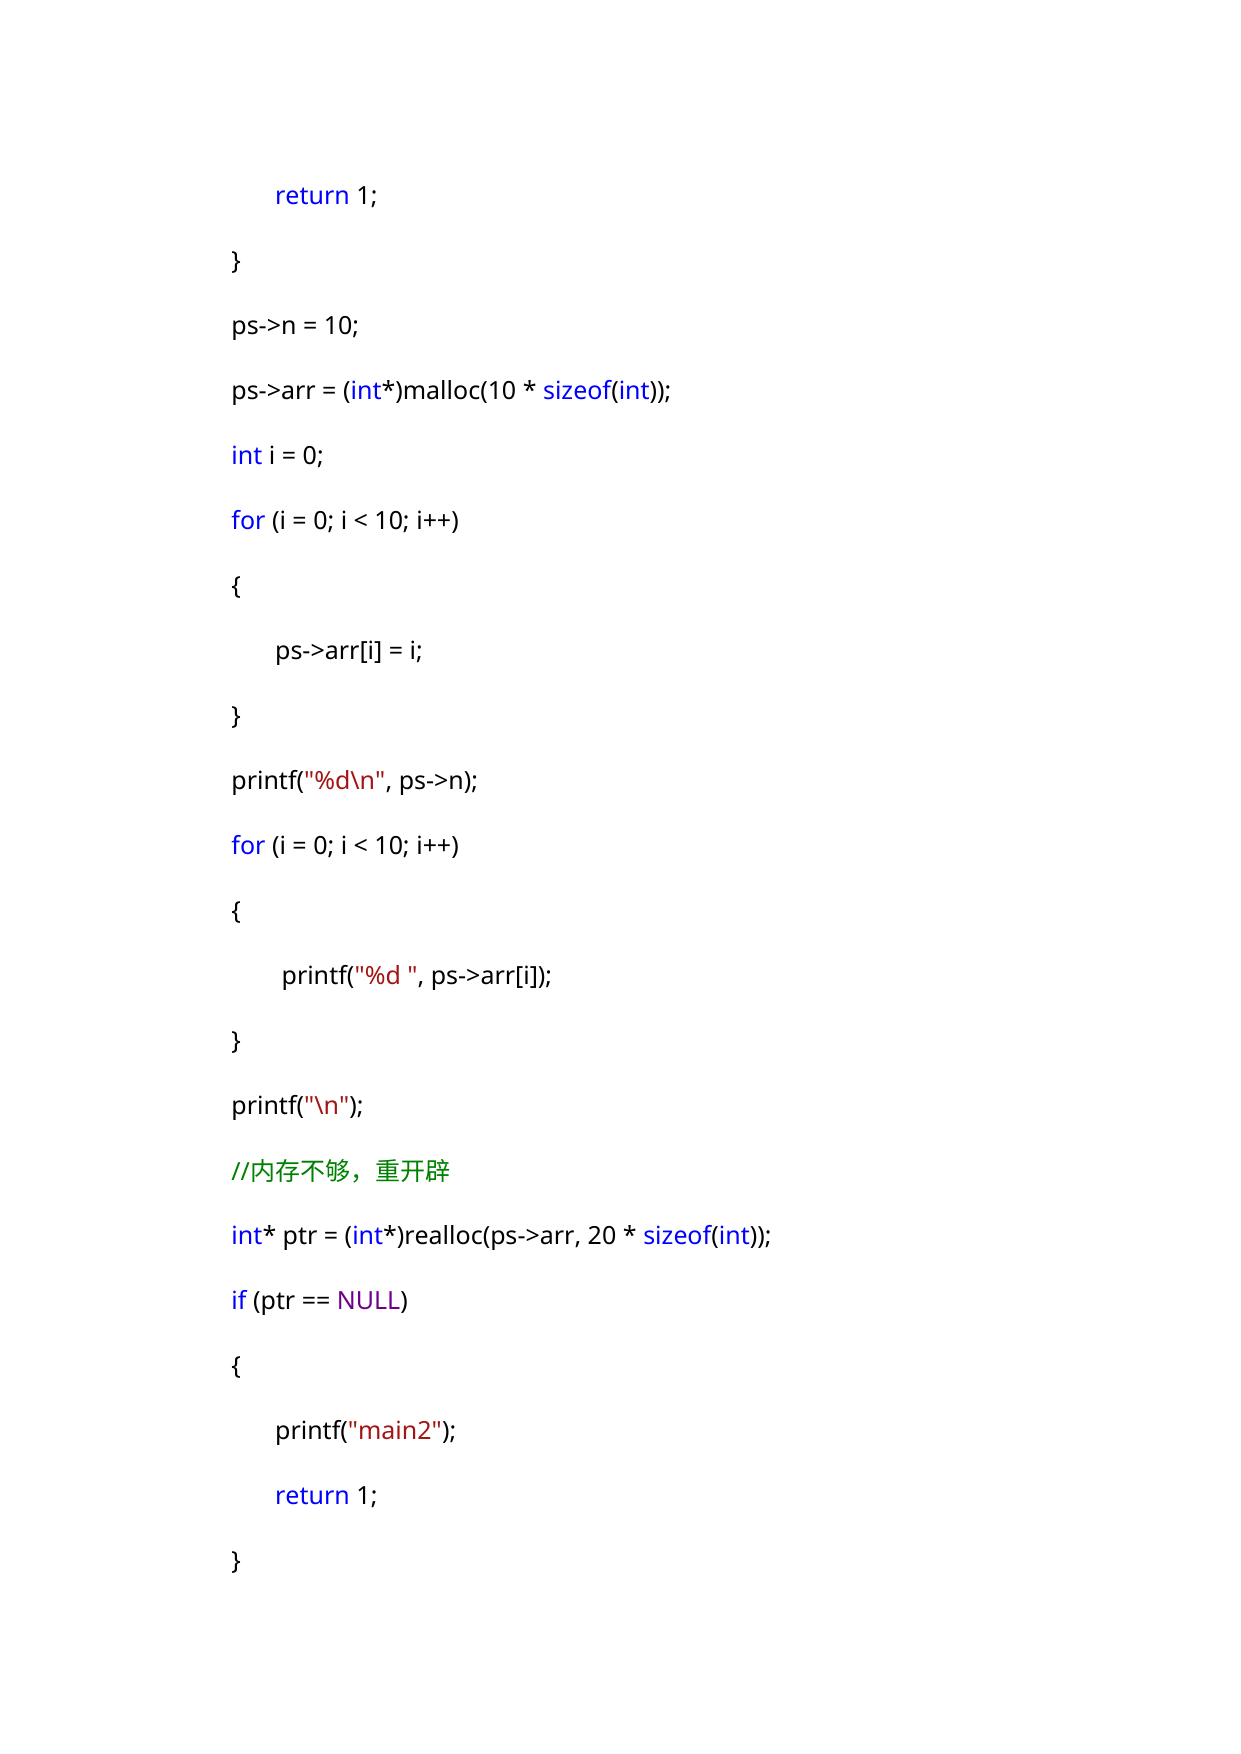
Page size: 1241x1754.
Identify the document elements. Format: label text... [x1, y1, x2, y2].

text printf("main2"); [187, 1397, 1053, 1462]
text { [187, 552, 1053, 617]
text //内存不够，重开辟 [187, 1137, 1053, 1202]
text int* ptr = (int*)realloc(ps->arr, 20 * sizeof(int)); [187, 1202, 1053, 1267]
text int i = 0; [187, 422, 1053, 487]
text } [187, 1527, 1053, 1592]
text ps->n = 10; [187, 292, 1053, 357]
text printf("%d ", ps->arr[i]); [187, 942, 1053, 1007]
text if (ptr == NULL) [187, 1267, 1053, 1332]
text ps->arr = (int*)malloc(10 * sizeof(int)); [187, 357, 1053, 422]
text } [187, 682, 1053, 747]
text return 1; [187, 1462, 1053, 1527]
text { [187, 1332, 1053, 1397]
text for (i = 0; i < 10; i++) [187, 812, 1053, 877]
text { [187, 877, 1053, 942]
text ps->arr[i] = i; [187, 617, 1053, 682]
text return 1; [187, 162, 1053, 227]
text printf("\n"); [187, 1072, 1053, 1137]
text } [187, 1007, 1053, 1072]
text for (i = 0; i < 10; i++) [187, 487, 1053, 552]
text } [187, 227, 1053, 292]
text printf("%d\n", ps->n); [187, 747, 1053, 812]
